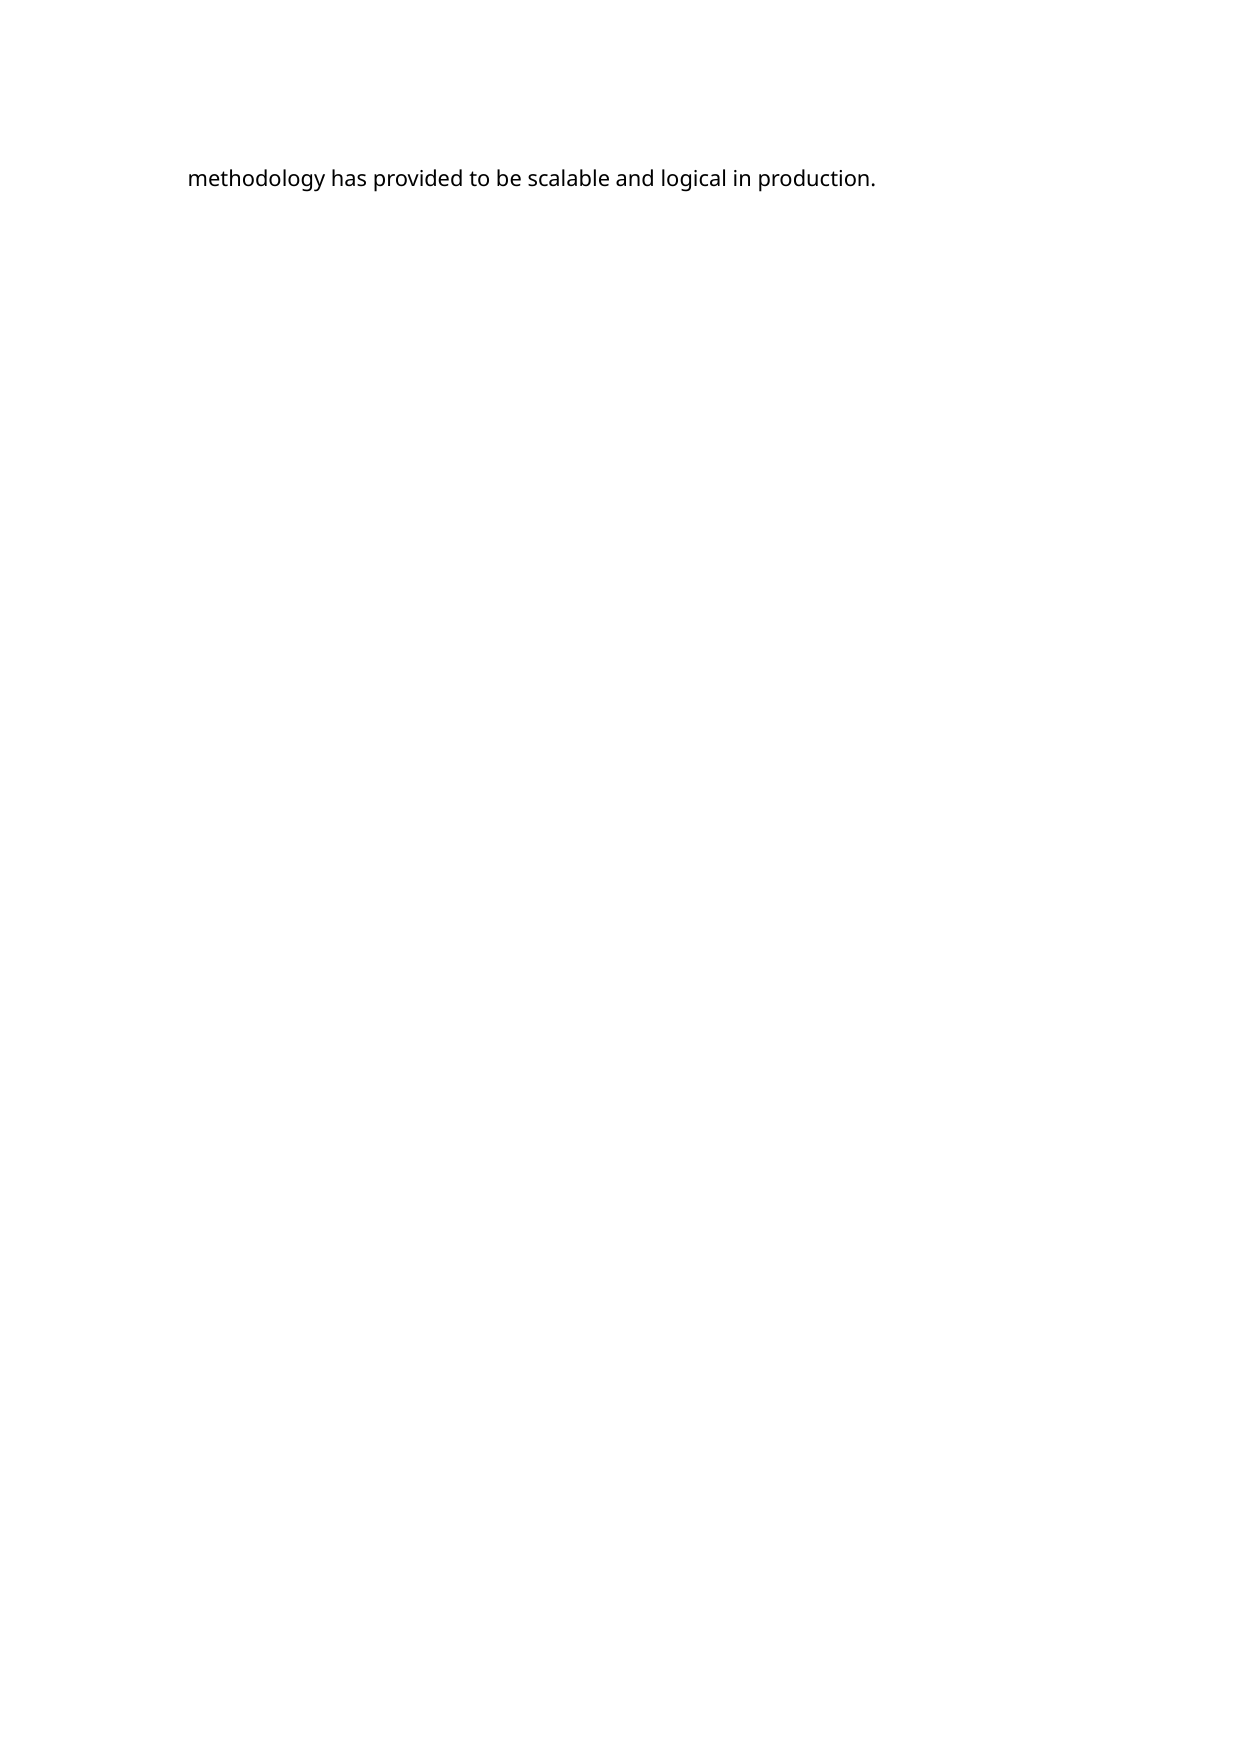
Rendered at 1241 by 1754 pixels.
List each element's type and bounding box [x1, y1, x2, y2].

text [187, 162, 1053, 194]
